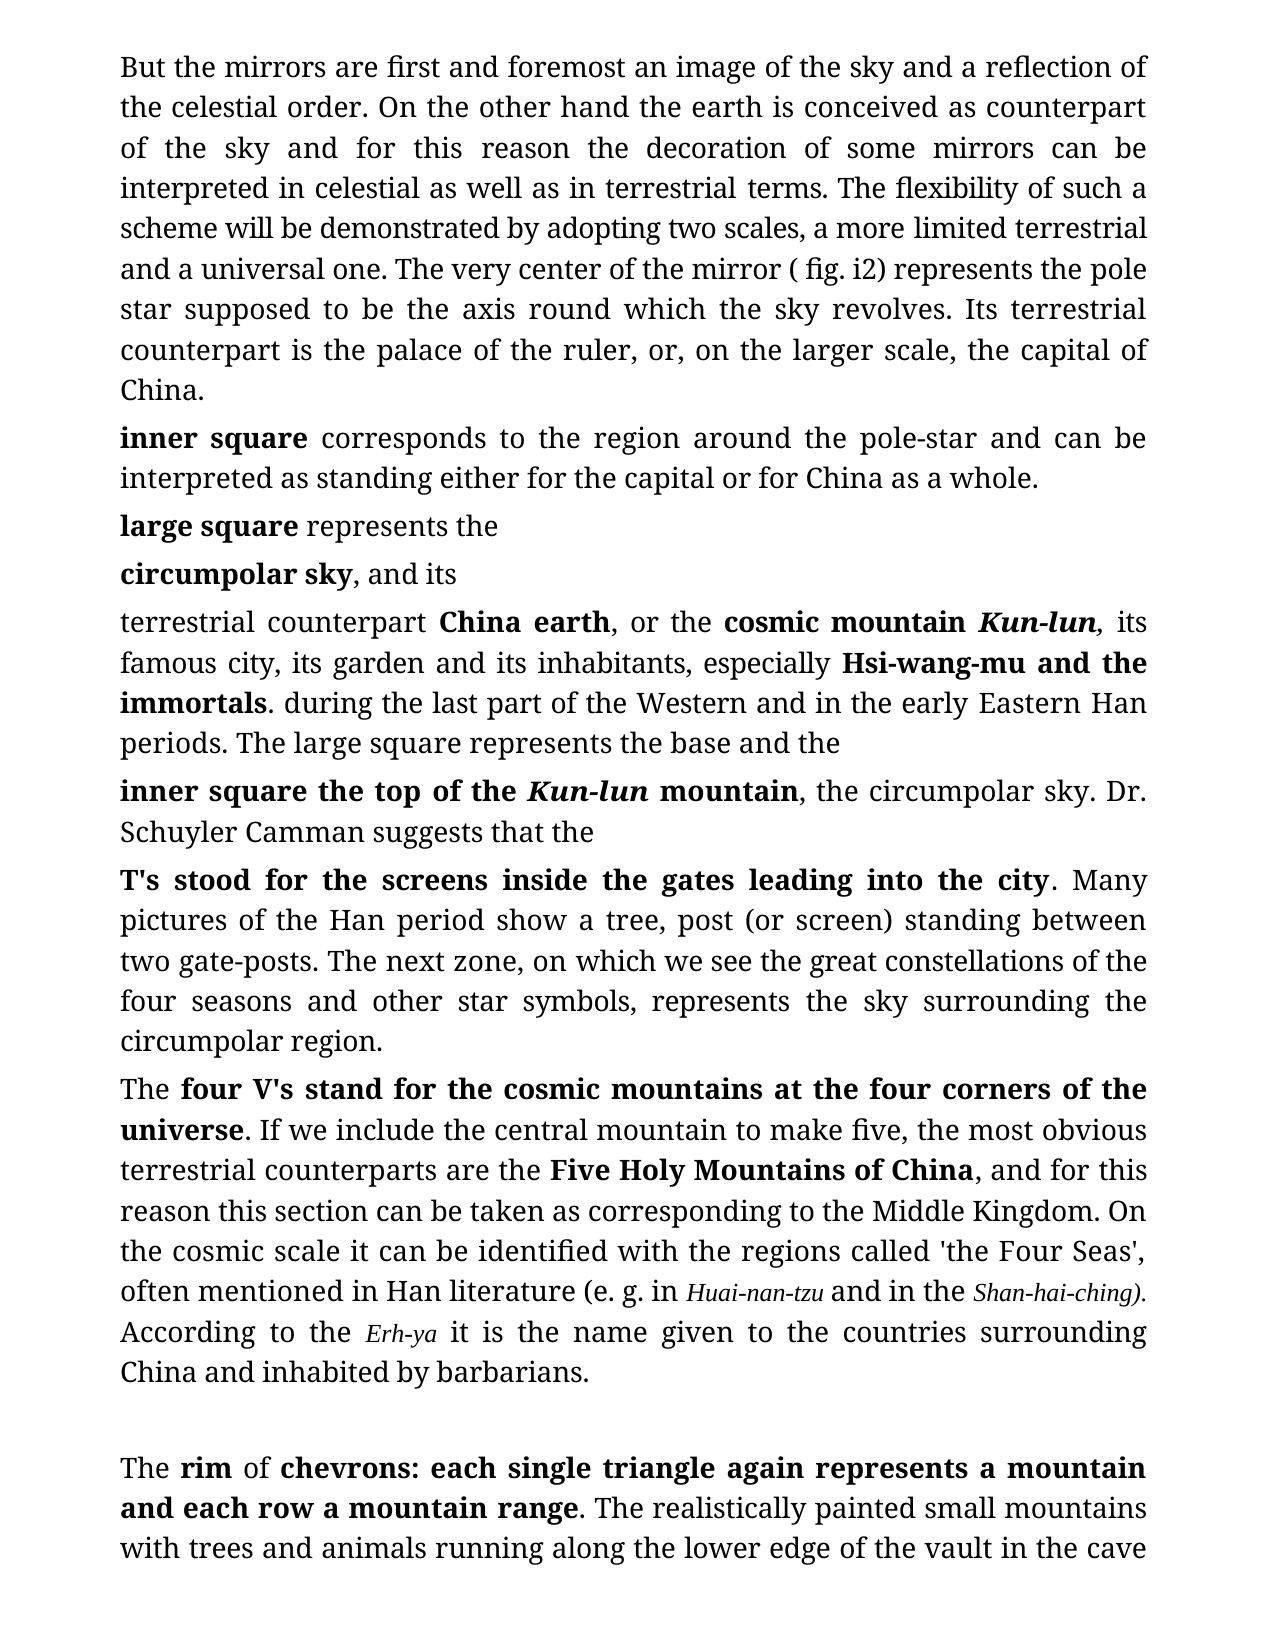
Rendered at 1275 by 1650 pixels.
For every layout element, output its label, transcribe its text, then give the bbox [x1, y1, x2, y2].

text But the mirrors are first and foremost an image of the sky and a reflection of the celestial order. On the other hand the earth is conceived as counterpart of the sky and for this reason the decoration of some mirrors can be interpreted in celestial as well as in terrestrial terms. The flexibility of such a scheme will be demonstrated by adopting two scales, a more limited terrestrial and a universal one. The very center of the mirror ( fig. i2) represents the pole star supposed to be the axis round which the sky revolves. Its terrestrial counterpart is the palace of the ruler, or, on the larger scale, the capital of China. [120, 45, 1147, 409]
text terrestrial counterpart China earth, or the cosmic mountain Kun-lun, its famous city, its garden and its inhabitants, especially Hsi-wang-mu and the immortals. during the last part of the Western and in the early Eastern Han periods. The large square represents the base and the [120, 600, 1147, 762]
text circumpolar sky, and its [120, 552, 1147, 593]
text The four V's stand for the cosmic mountains at the four corners of the universe. If we include the central mountain to make five, the most obvious terrestrial counterparts are the Five Holy Mountains of China, and for this reason this section can be taken as corresponding to the Middle Kingdom. On the cosmic scale it can be identified with the regions called 'the Four Seas', often mentioned in Han literature (e. g. in Huai-nan-tzu and in the Shan-hai-ching). According to the Erh-ya it is the name given to the countries surrounding China and inhabited by barbarians. [120, 1067, 1147, 1391]
text inner square corresponds to the region around the pole-star and can be interpreted as standing either for the capital or for China as a whole. [120, 416, 1147, 497]
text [120, 1446, 1147, 1567]
text inner square the top of the Kun-lun mountain, the circumpolar sky. Dr. Schuyler Camman suggests that the [120, 769, 1147, 850]
text large square represents the [120, 504, 1147, 545]
text T's stood for the screens inside the gates leading into the city. Many pictures of the Han period show a tree, post (or screen) standing between two gate-posts. The next zone, on which we see the great constellations of the four seasons and other star symbols, represents the sky surrounding the circumpolar region. [120, 858, 1147, 1060]
